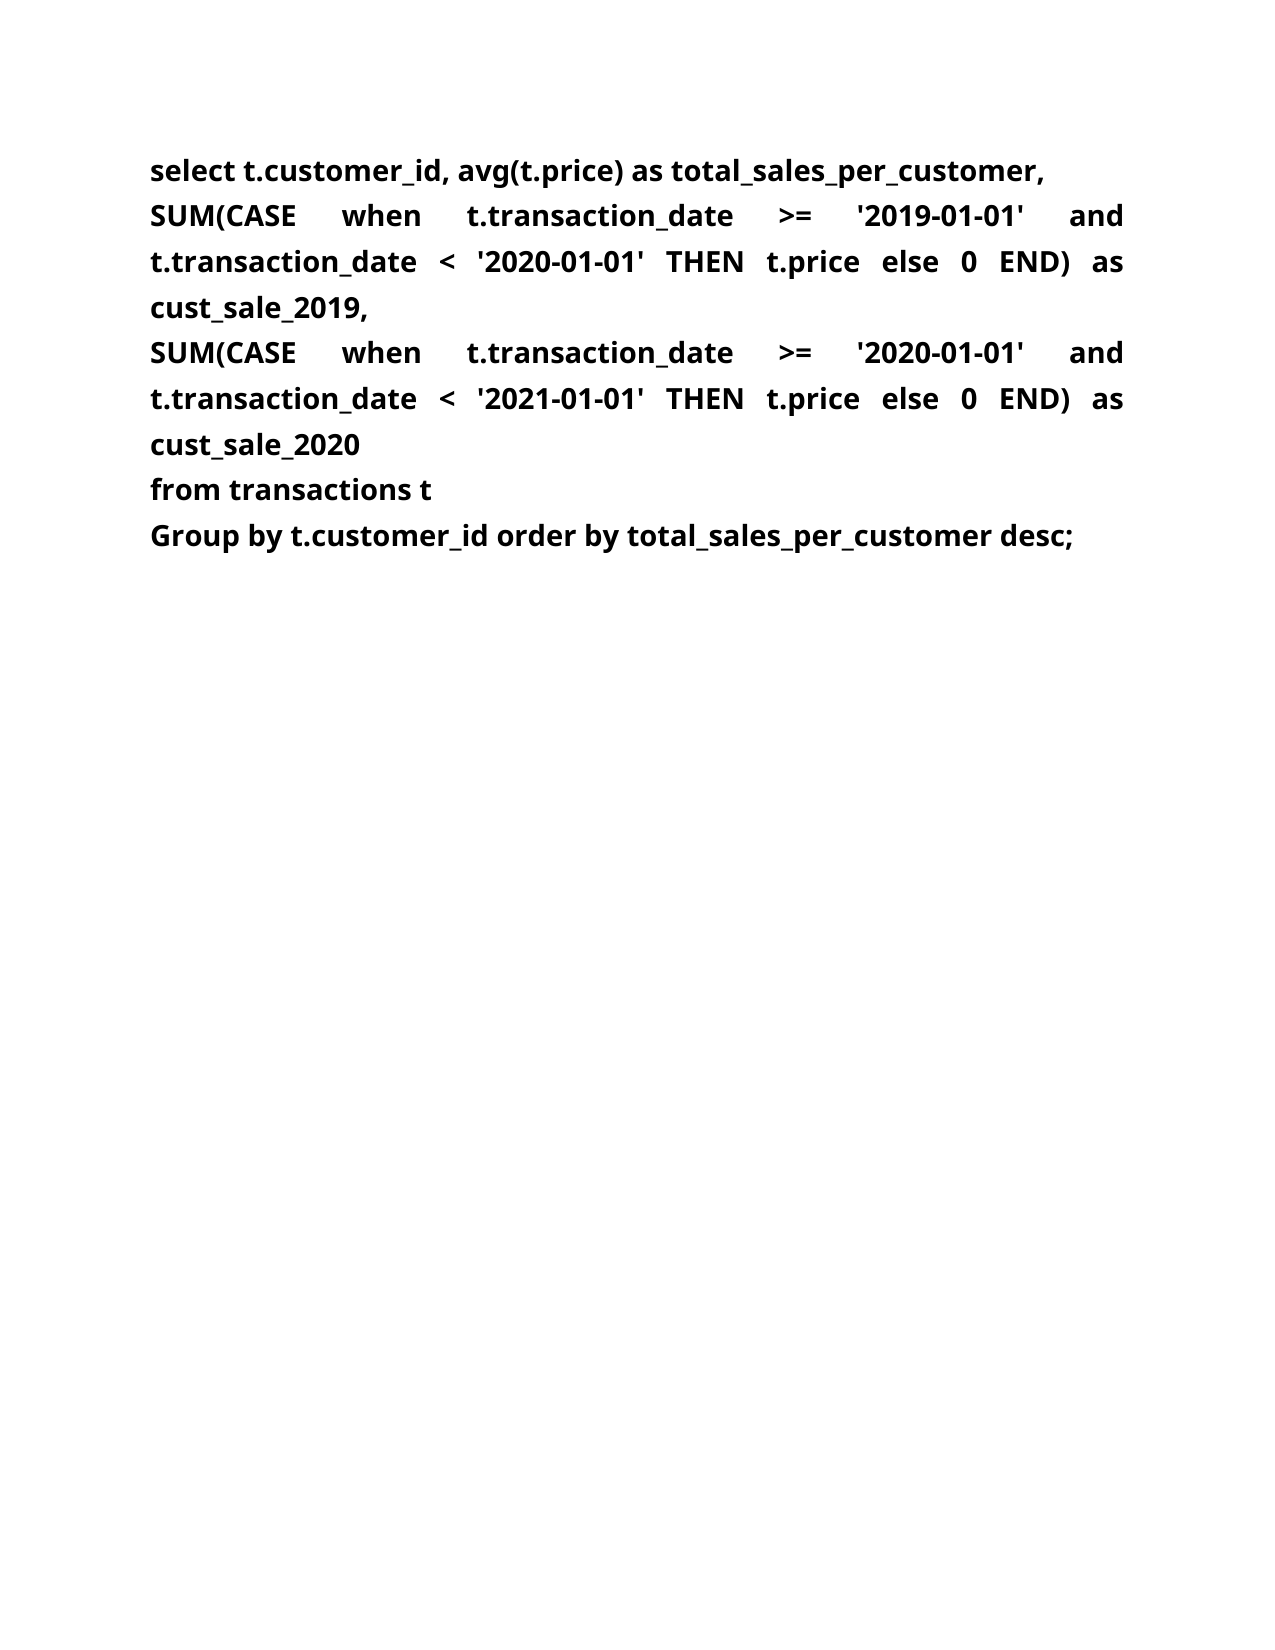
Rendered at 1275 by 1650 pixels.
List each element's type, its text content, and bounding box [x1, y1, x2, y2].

text Group by t.customer_id order by total_sales_per_customer desc; [150, 515, 1125, 555]
text from transactions t [150, 469, 1125, 509]
text SUM(CASE when t.transaction_date >= '2019-01-01' and t.transaction_date < '2020-01-01' THEN t.price else 0 END) as cust_sale_2019, [150, 196, 1125, 327]
text select t.customer_id, avg(t.price) as total_sales_per_customer, [150, 150, 1125, 190]
text SUM(CASE when t.transaction_date >= '2020-01-01' and t.transaction_date < '2021-01-01' THEN t.price else 0 END) as cust_sale_2020 [150, 332, 1125, 463]
